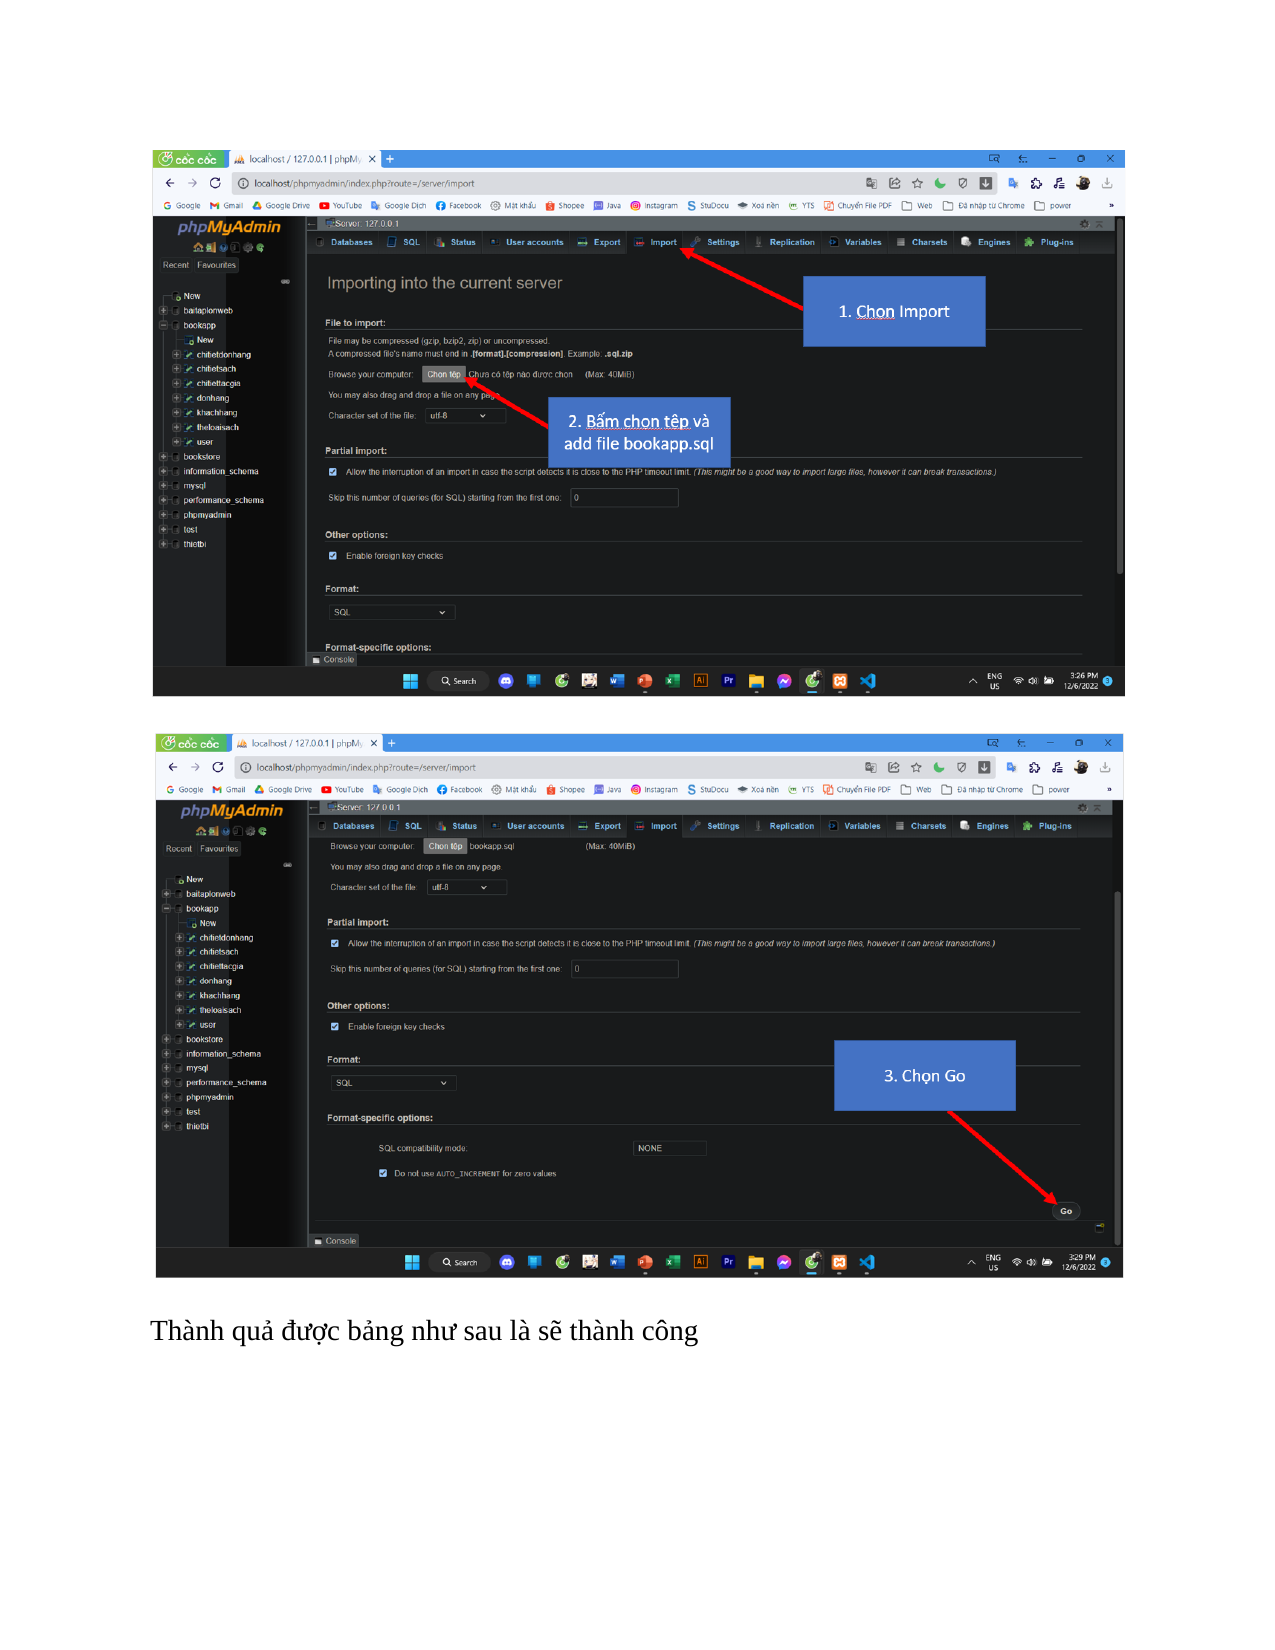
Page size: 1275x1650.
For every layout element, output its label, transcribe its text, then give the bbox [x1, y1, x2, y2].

text Thành quả được bảng như sau là sẽ thành công [150, 1313, 1125, 1346]
picture [150, 150, 1125, 698]
picture [150, 731, 1125, 1280]
